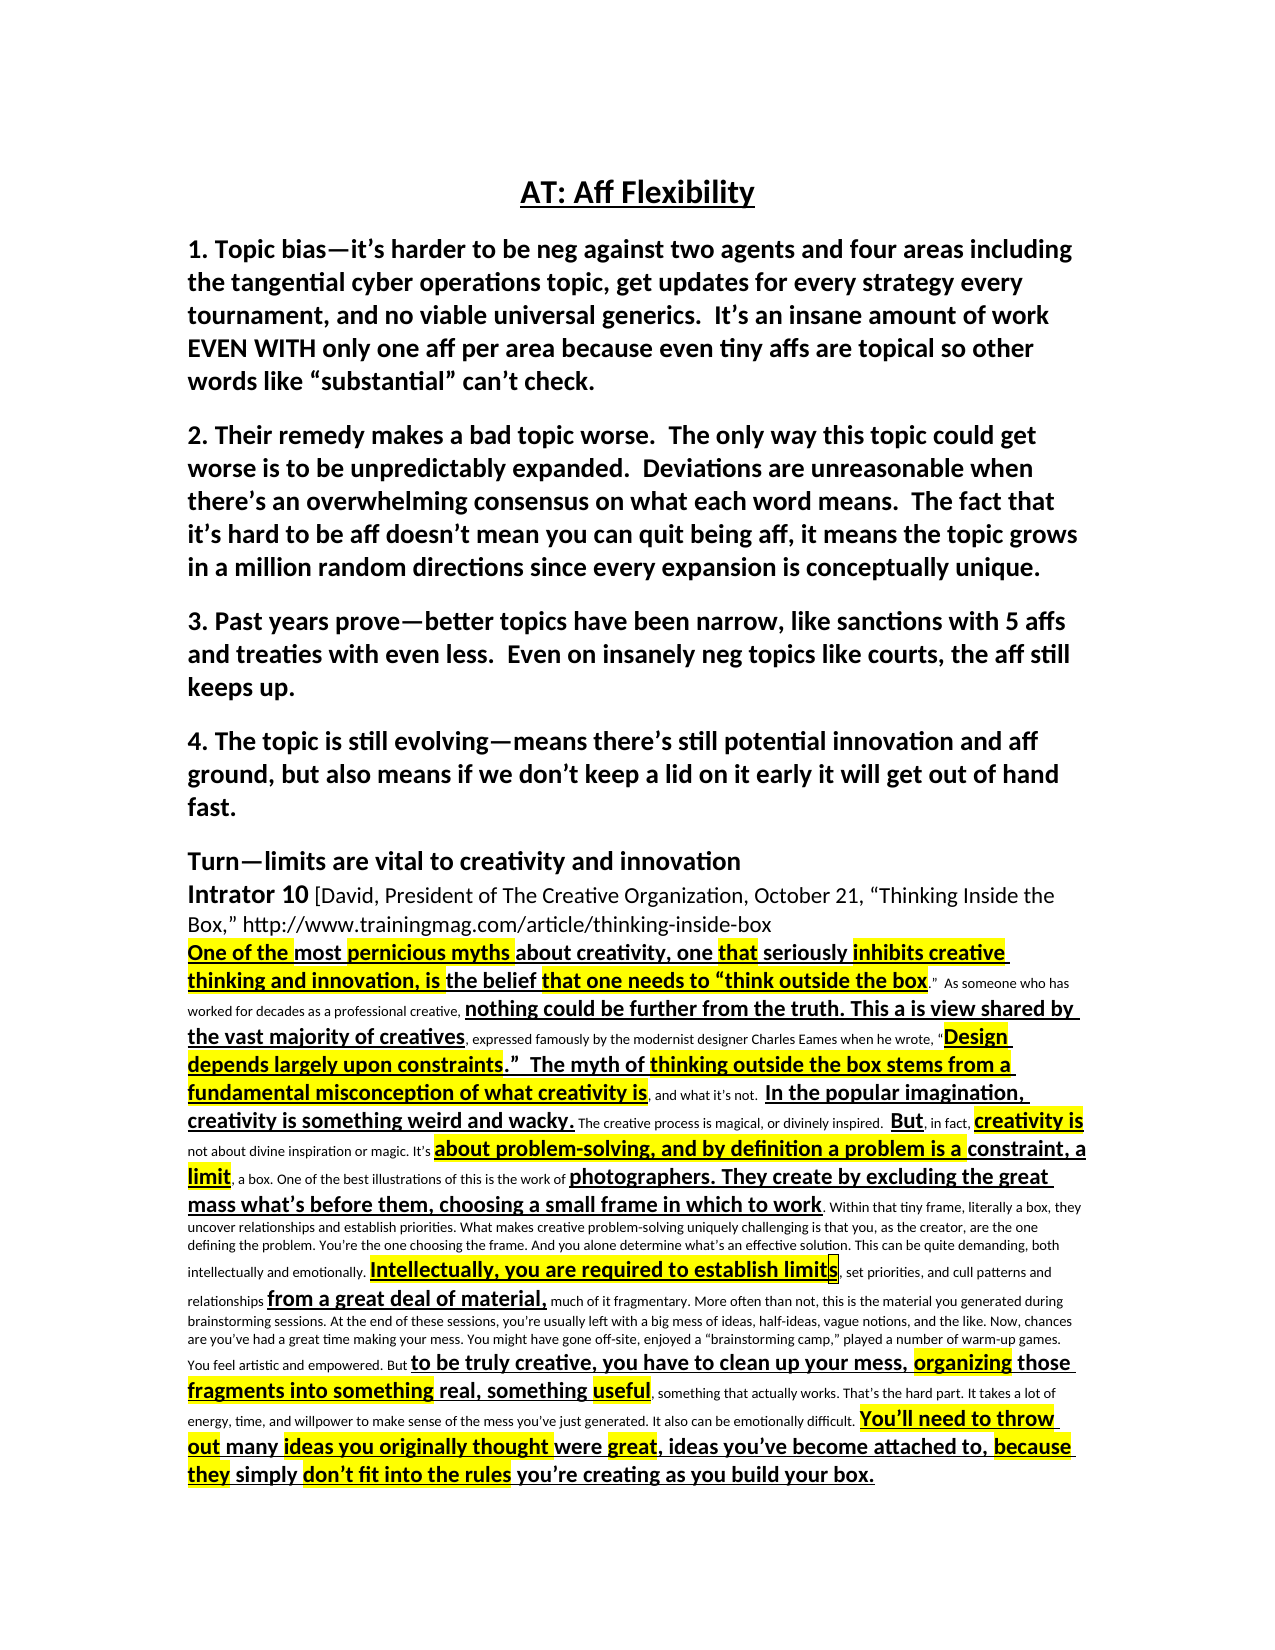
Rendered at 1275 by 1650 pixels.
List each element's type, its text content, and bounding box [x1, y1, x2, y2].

subtitle 3. Past years prove—better topics have been narrow, like sanctions with 5 affs and treaties with even less. Even on insanely neg topics like courts, the aff still keeps up. [187, 604, 1087, 703]
subtitle AT: Aff Flexibility [187, 171, 1087, 212]
subtitle Turn—limits are vital to creativity and innovation [187, 844, 1087, 877]
text One of the most pernicious myths about creativity, one that seriously inhibits creative thinking and innovation, is the belief that one needs to “think outside the box.” As someone who has worked for decades as a professional creative, nothing could be further from the truth. This a is view shared by the vast majority of creatives, expressed famously by the modernist designer Charles Eames when he wrote, “Design depends largely upon constraints.” The myth of thinking outside the box stems from a fundamental misconception of what creativity is, and what it’s not. In the popular imagination, creativity is something weird and wacky. The creative process is magical, or divinely inspired. But, in fact, creativity is not about divine inspiration or magic. It’s about problem-solving, and by definition a problem is a constraint, a limit, a box. One of the best illustrations of this is the work of photographers. They create by excluding the great mass what’s before them, choosing a small frame in which to work. Within that tiny frame, literally a box, they uncover relationships and establish priorities. What makes creative problem-solving uniquely challenging is that you, as the creator, are the one defining the problem. You’re the one choosing the frame. And you alone determine what’s an effective solution. This can be quite demanding, both intellectually and emotionally. Intellectually, you are required to establish limits, set priorities, and cull patterns and relationships from a great deal of material, much of it fragmentary. More often than not, this is the material you generated during brainstorming sessions. At the end of these sessions, you’re usually left with a big mess of ideas, half-ideas, vague notions, and the like. Now, chances are you’ve had a great time making your mess. You might have gone off-site, enjoyed a “brainstorming camp,” played a number of warm-up games. You feel artistic and empowered. But to be truly creative, you have to clean up your mess, organizing those fragments into something real, something useful, something that actually works. That’s the hard part. It takes a lot of energy, time, and willpower to make sense of the mess you’ve just generated. It also can be emotionally difficult. You’ll need to throw out many ideas you originally thought were great, ideas you’ve become attached to, because they simply don’t fit into the rules you’re creating as you build your box. [187, 938, 1087, 1488]
subtitle 2. Their remedy makes a bad topic worse. The only way this topic could get worse is to be unpredictably expanded. Deviations are unreasonable when there’s an overwhelming consensus on what each word means. The fact that it’s hard to be aff doesn’t mean you can quit being aff, it means the topic grows in a million random directions since every expansion is conceptually unique. [187, 418, 1087, 583]
subtitle 4. The topic is still evolving—means there’s still potential innovation and aff ground, but also means if we don’t keep a lid on it early it will get out of hand fast. [187, 724, 1087, 823]
subtitle 1. Topic bias—it’s harder to be neg against two agents and four areas including the tangential cyber operations topic, get updates for every strategy every tournament, and no viable universal generics. It’s an insane amount of work EVEN WITH only one aff per area because even tiny affs are topical so other words like “substantial” can’t check. [187, 232, 1087, 397]
text Intrator 10 [David, President of The Creative Organization, October 21, “Thinking Inside the Box,” http://www.trainingmag.com/article/thinking-inside-box [187, 877, 1087, 938]
